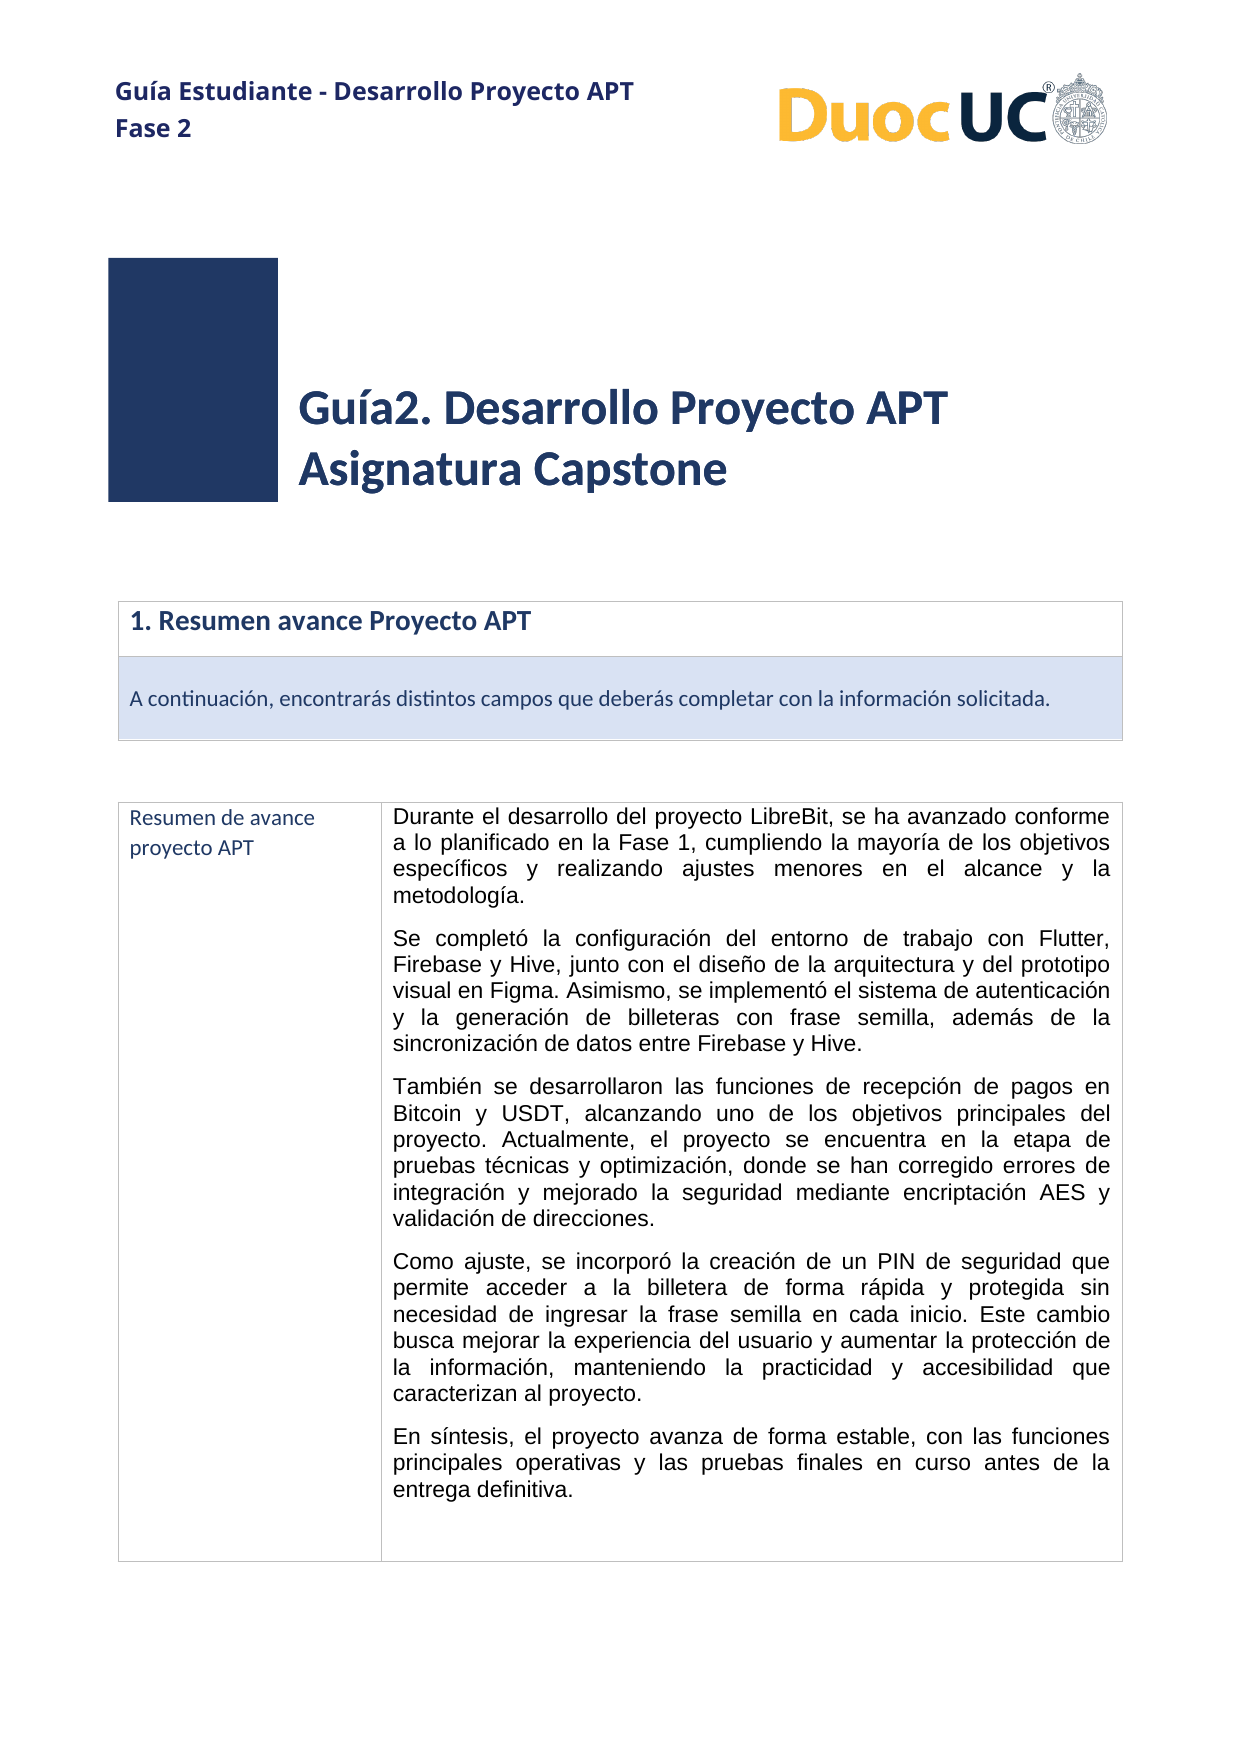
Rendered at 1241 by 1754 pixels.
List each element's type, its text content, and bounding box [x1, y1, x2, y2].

table_header Durante el desarrollo del proyecto LibreBit, se ha avanzado conforme a lo planificado en la Fase 1, cumpliendo la mayoría de los objetivos específicos y realizando ajustes menores en el alcance y la metodología. Se completó la configuración del entorno de trabajo con Flutter, Firebase y Hive, junto con el diseño de la arquitectura y del prototipo visual en Figma. Asimismo, se implementó el sistema de autenticación y la generación de billeteras con frase semilla, además de la sincronización de datos entre Firebase y Hive. También se desarrollaron las funciones de recepción de pagos en Bitcoin y USDT, alcanzando uno de los objetivos principales del proyecto. Actualmente, el proyecto se encuentra en la etapa de pruebas técnicas y optimización, donde se han corregido errores de integración y mejorado la seguridad mediante encriptación AES y validación de direcciones. Como ajuste, se incorporó la creación de un PIN de seguridad que permite acceder a la billetera de forma rápida y protegida sin necesidad de ingresar la frase semilla en cada inicio. Este cambio busca mejorar la experiencia del usuario y aumentar la protección de la información, manteniendo la practicidad y accesibilidad que caracterizan al proyecto. En síntesis, el proyecto avanza de forma estable, con las funciones principales operativas y las pruebas finales en curso antes de la entrega definitiva. [382, 803, 1122, 1561]
table_header Resumen de avance proyecto APT [119, 803, 381, 1561]
picture [779, 73, 1107, 144]
table_cell A continuación, encontrarás distintos campos que deberás completar con la información solicitada. [119, 657, 1122, 739]
table_header 1. Resumen avance Proyecto APT [119, 602, 1122, 656]
